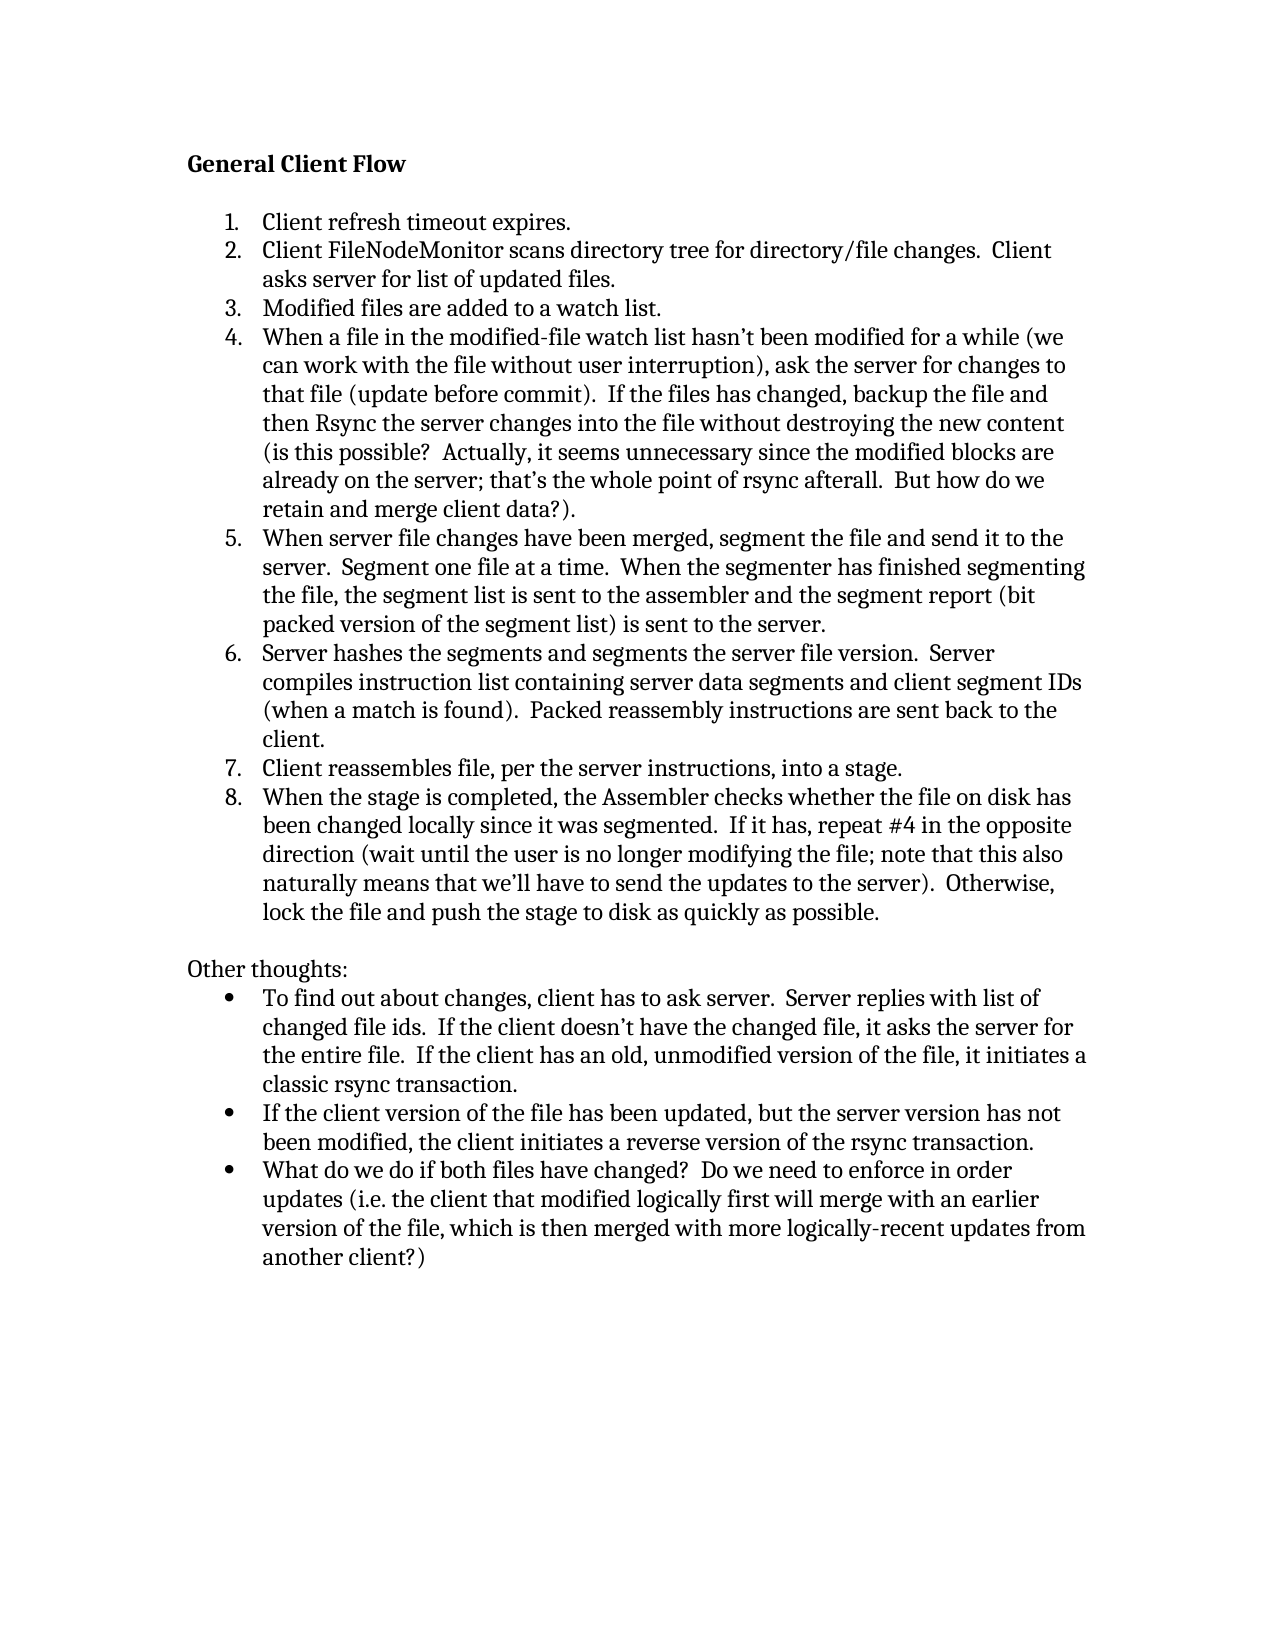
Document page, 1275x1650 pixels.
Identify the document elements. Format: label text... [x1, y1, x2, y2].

list When the stage is completed, the Assembler checks whether the file on disk has been changed locally since it was segmented. If it has, repeat #4 in the opposite direction (wait until the user is no longer modifying the file; note that this also naturally means that we’ll have to send the updates to the server). Otherwise, lock the file and push the stage to disk as quickly as possible. [225, 782, 1087, 926]
list Modified files are added to a watch list. [225, 294, 1087, 322]
list When server file changes have been merged, segment the file and send it to the server. Segment one file at a time. When the segmenter has finished segmenting the file, the segment list is sent to the assembler and the segment report (bit packed version of the segment list) is sent to the server. [225, 524, 1087, 639]
list Client FileNodeMonitor scans directory tree for directory/file changes. Client asks server for list of updated files. [225, 236, 1087, 294]
list If the client version of the file has been updated, but the server version has not been modified, the client initiates a reverse version of the rsync transaction. [225, 1099, 1087, 1156]
list Server hashes the segments and segments the server file version. Server compiles instruction list containing server data segments and client segment IDs (when a match is found). Packed reassembly instructions are sent back to the client. [225, 639, 1087, 754]
list When a file in the modified-file watch list hasn’t been modified for a while (we can work with the file without user interruption), ask the server for changes to that file (update before commit). If the files has changed, backup the file and then Rsync the server changes into the file without destroying the new content (is this possible? Actually, it seems unnecessary since the modified blocks are already on the server; that’s the whole point of rsync afterall. But how do we retain and merge client data?). [225, 322, 1087, 524]
list Client refresh timeout expires. [225, 207, 1087, 236]
list To find out about changes, client has to ask server. Server replies with list of changed file ids. If the client doesn’t have the changed file, it asks the server for the entire file. If the client has an old, unmodified version of the file, it initiates a classic rsync transaction. [225, 984, 1087, 1099]
text Other thoughts: [187, 955, 1087, 984]
text General Client Flow [187, 150, 1087, 179]
list Client reassembles file, per the server instructions, into a stage. [225, 754, 1087, 782]
list What do we do if both files have changed? Do we need to enforce in order updates (i.e. the client that modified logically first will merge with an earlier version of the file, which is then merged with more logically-recent updates from another client?) [225, 1156, 1087, 1271]
